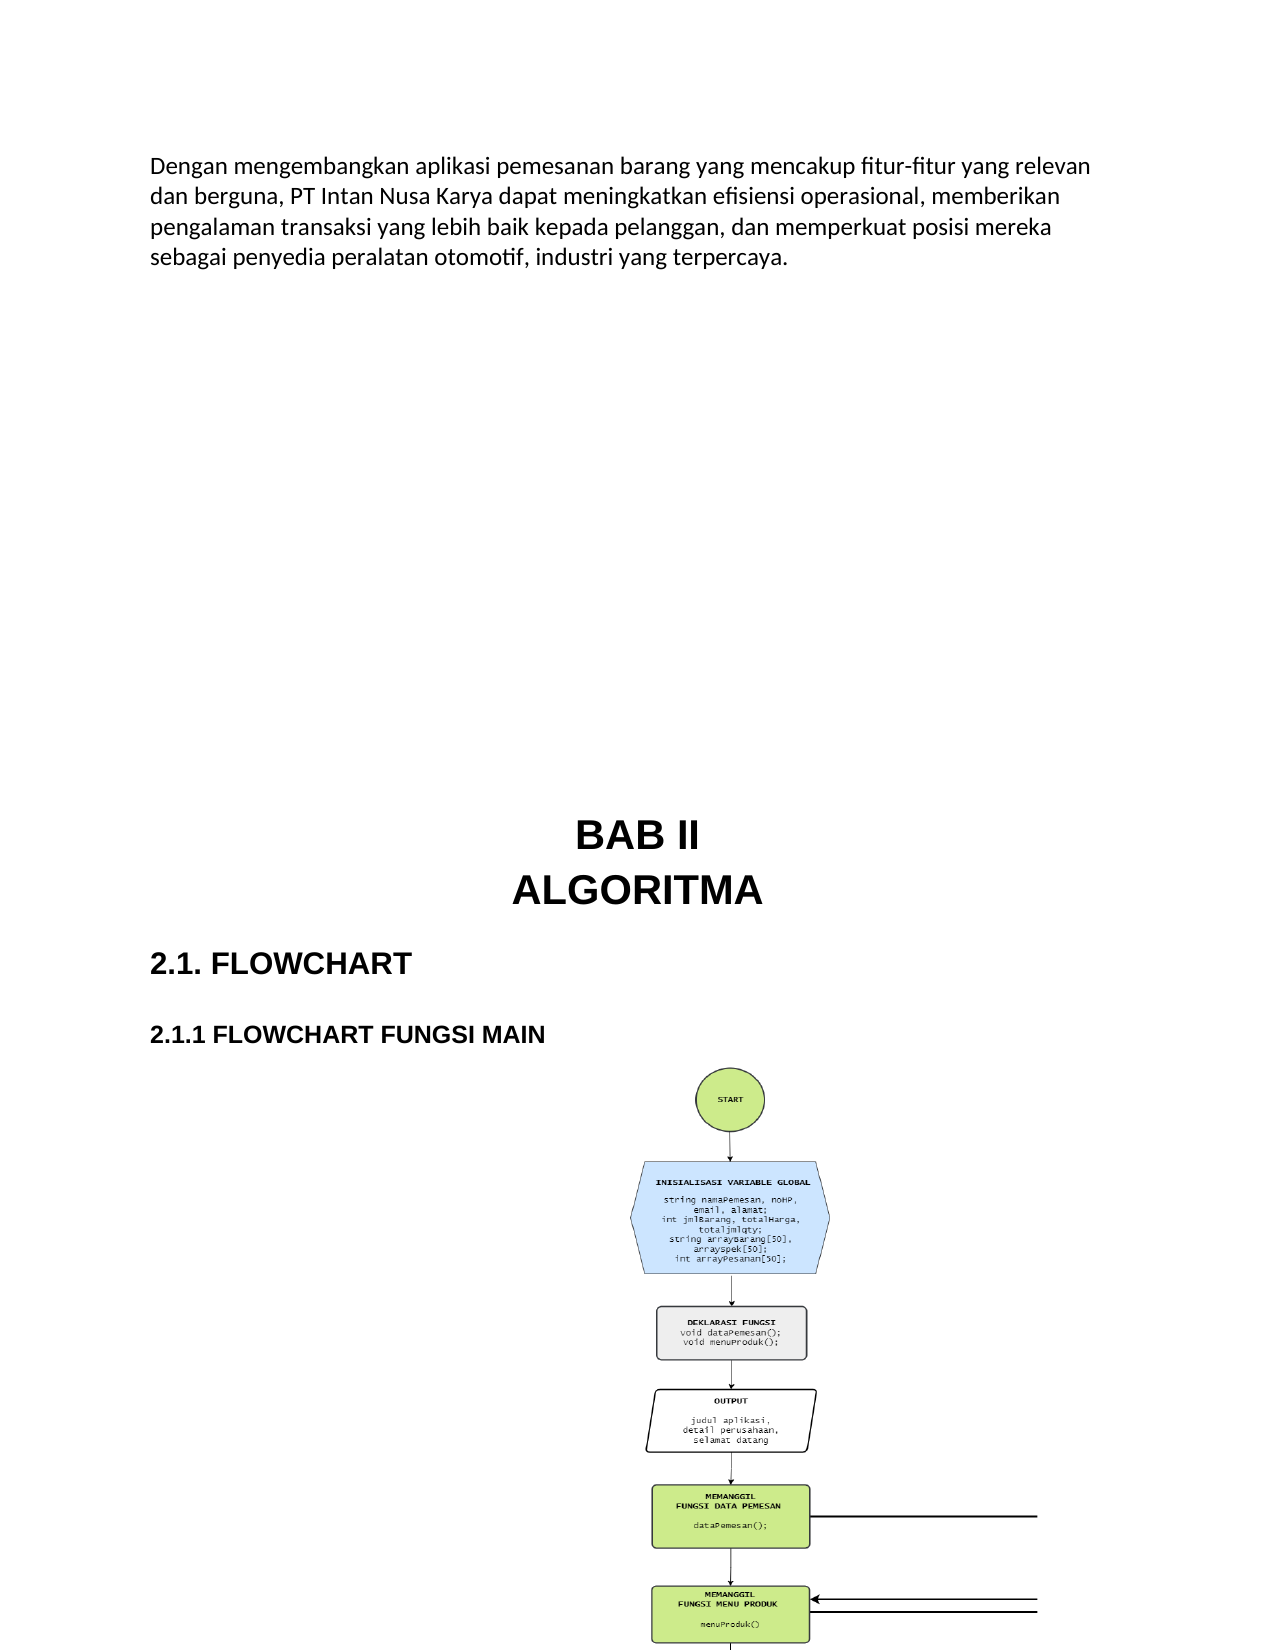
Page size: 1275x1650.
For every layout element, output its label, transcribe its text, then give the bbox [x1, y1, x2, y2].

picture [173, 1067, 1038, 1650]
text Dengan mengembangkan aplikasi pemesanan barang yang mencakup fitur-fitur yang relevan dan berguna, PT Intan Nusa Karya dapat meningkatkan efisiensi operasional, memberikan pengalaman transaksi yang lebih baik kepada pelanggan, dan memperkuat posisi mereka sebagai penyedia peralatan otomotif, industri yang terpercaya. [150, 150, 1125, 272]
subtitle BAB II ALGORITMA [150, 810, 1125, 913]
subtitle 2.1.1 FLOWCHART FUNGSI MAIN [150, 1020, 1125, 1048]
subtitle 2.1. FLOWCHART [150, 945, 1125, 981]
